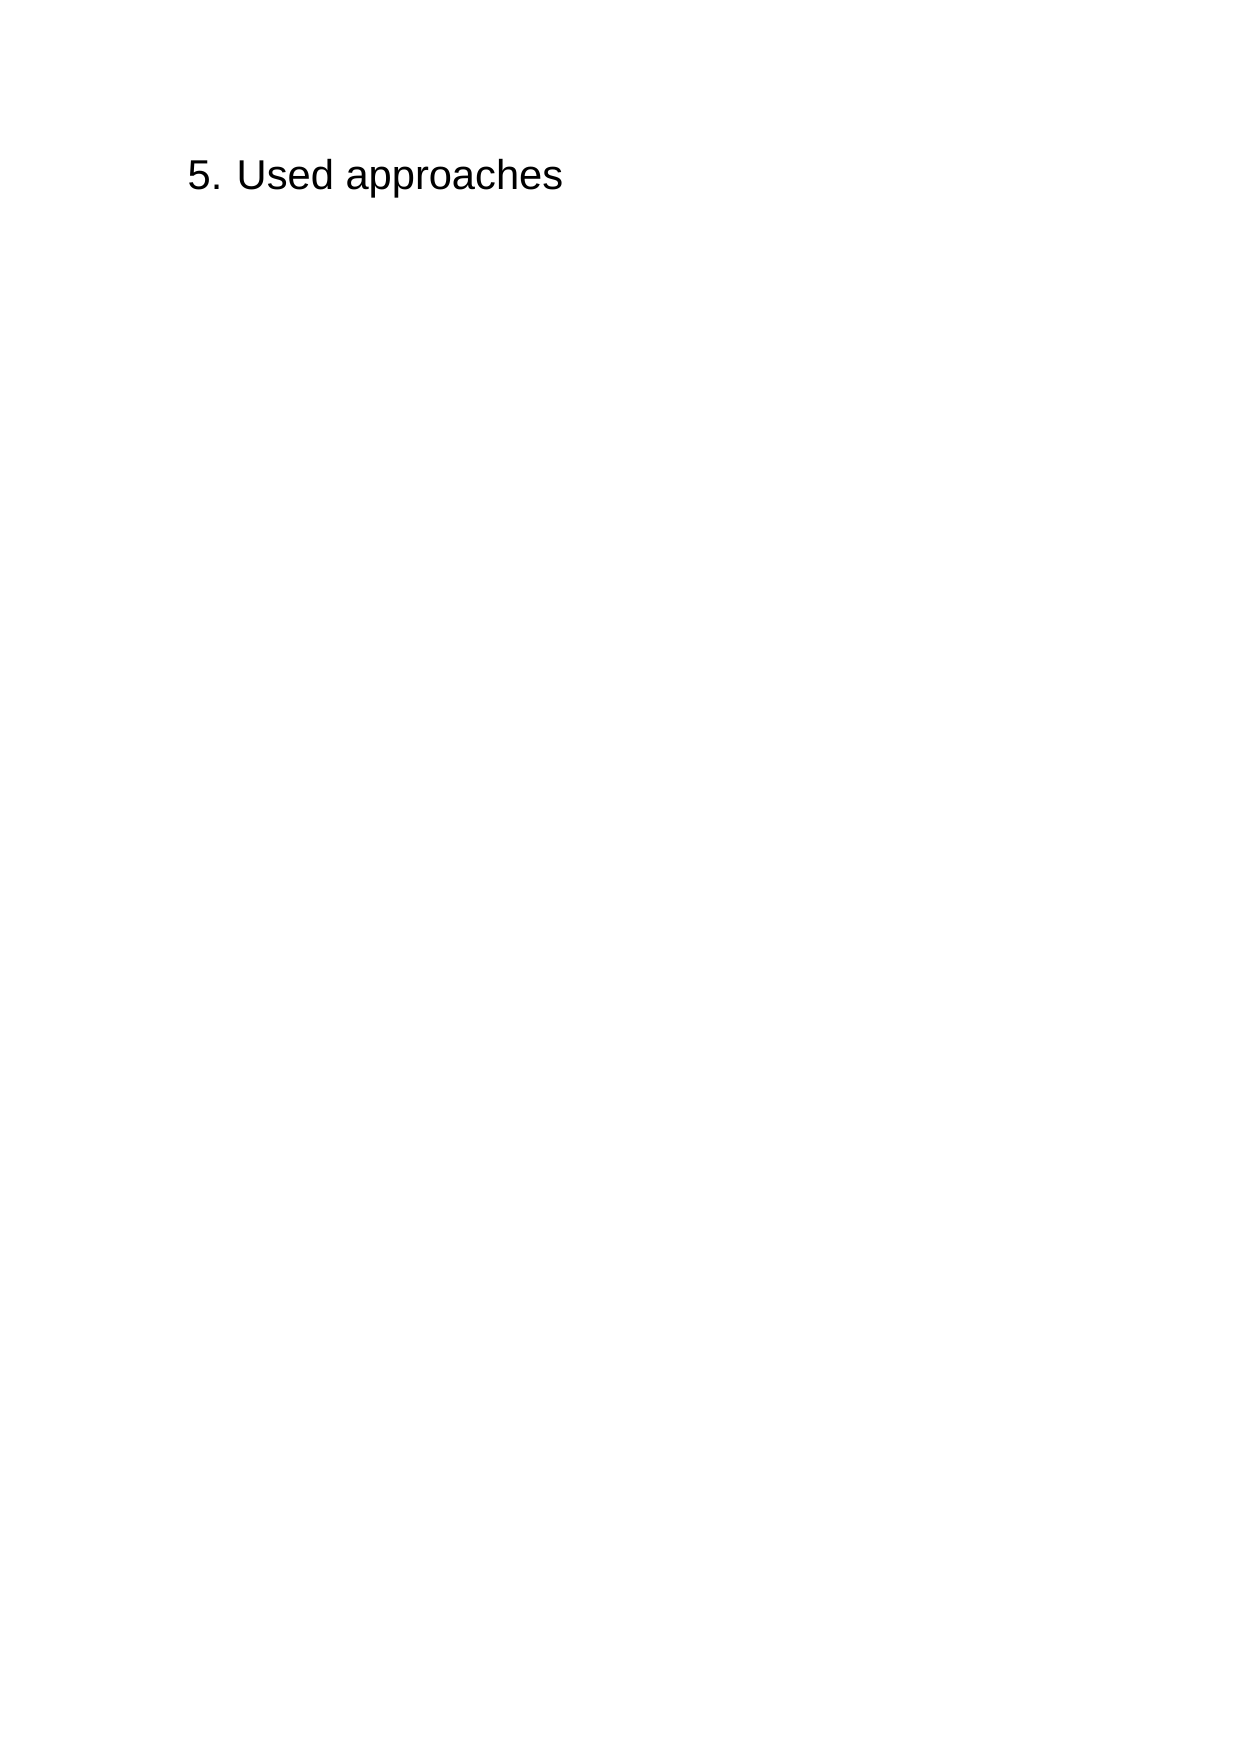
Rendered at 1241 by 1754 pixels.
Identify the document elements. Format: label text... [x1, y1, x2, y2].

subtitle Used approaches [187, 150, 1090, 198]
